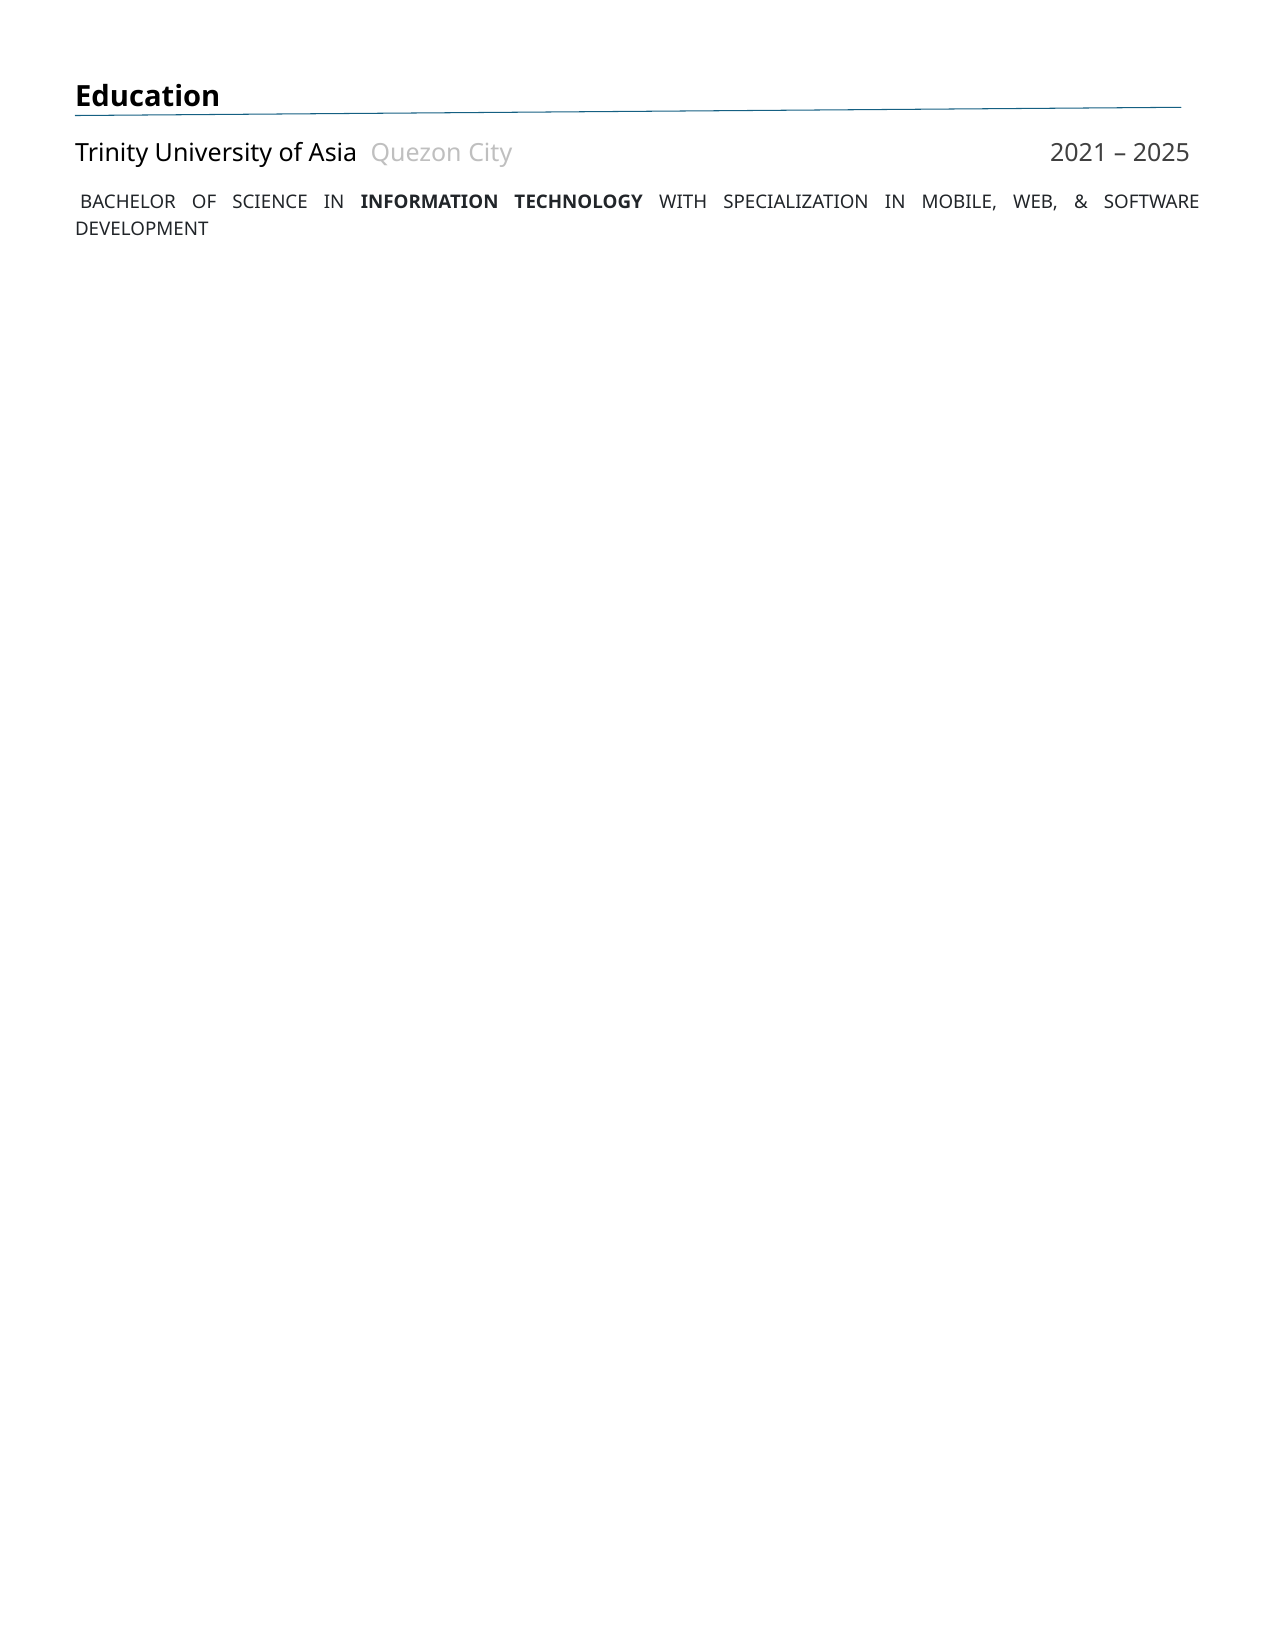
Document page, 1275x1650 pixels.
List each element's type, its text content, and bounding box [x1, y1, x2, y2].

text BACHELOR OF SCIENCE IN INFORMATION TECHNOLOGY WITH SPECIALIZATION IN MOBILE, WEB, & SOFTWARE DEVELOPMENT [75, 213, 1200, 241]
text Education [75, 75, 1200, 115]
text Trinity University of Asia Quezon City 2021 – 2025 [75, 134, 1200, 168]
